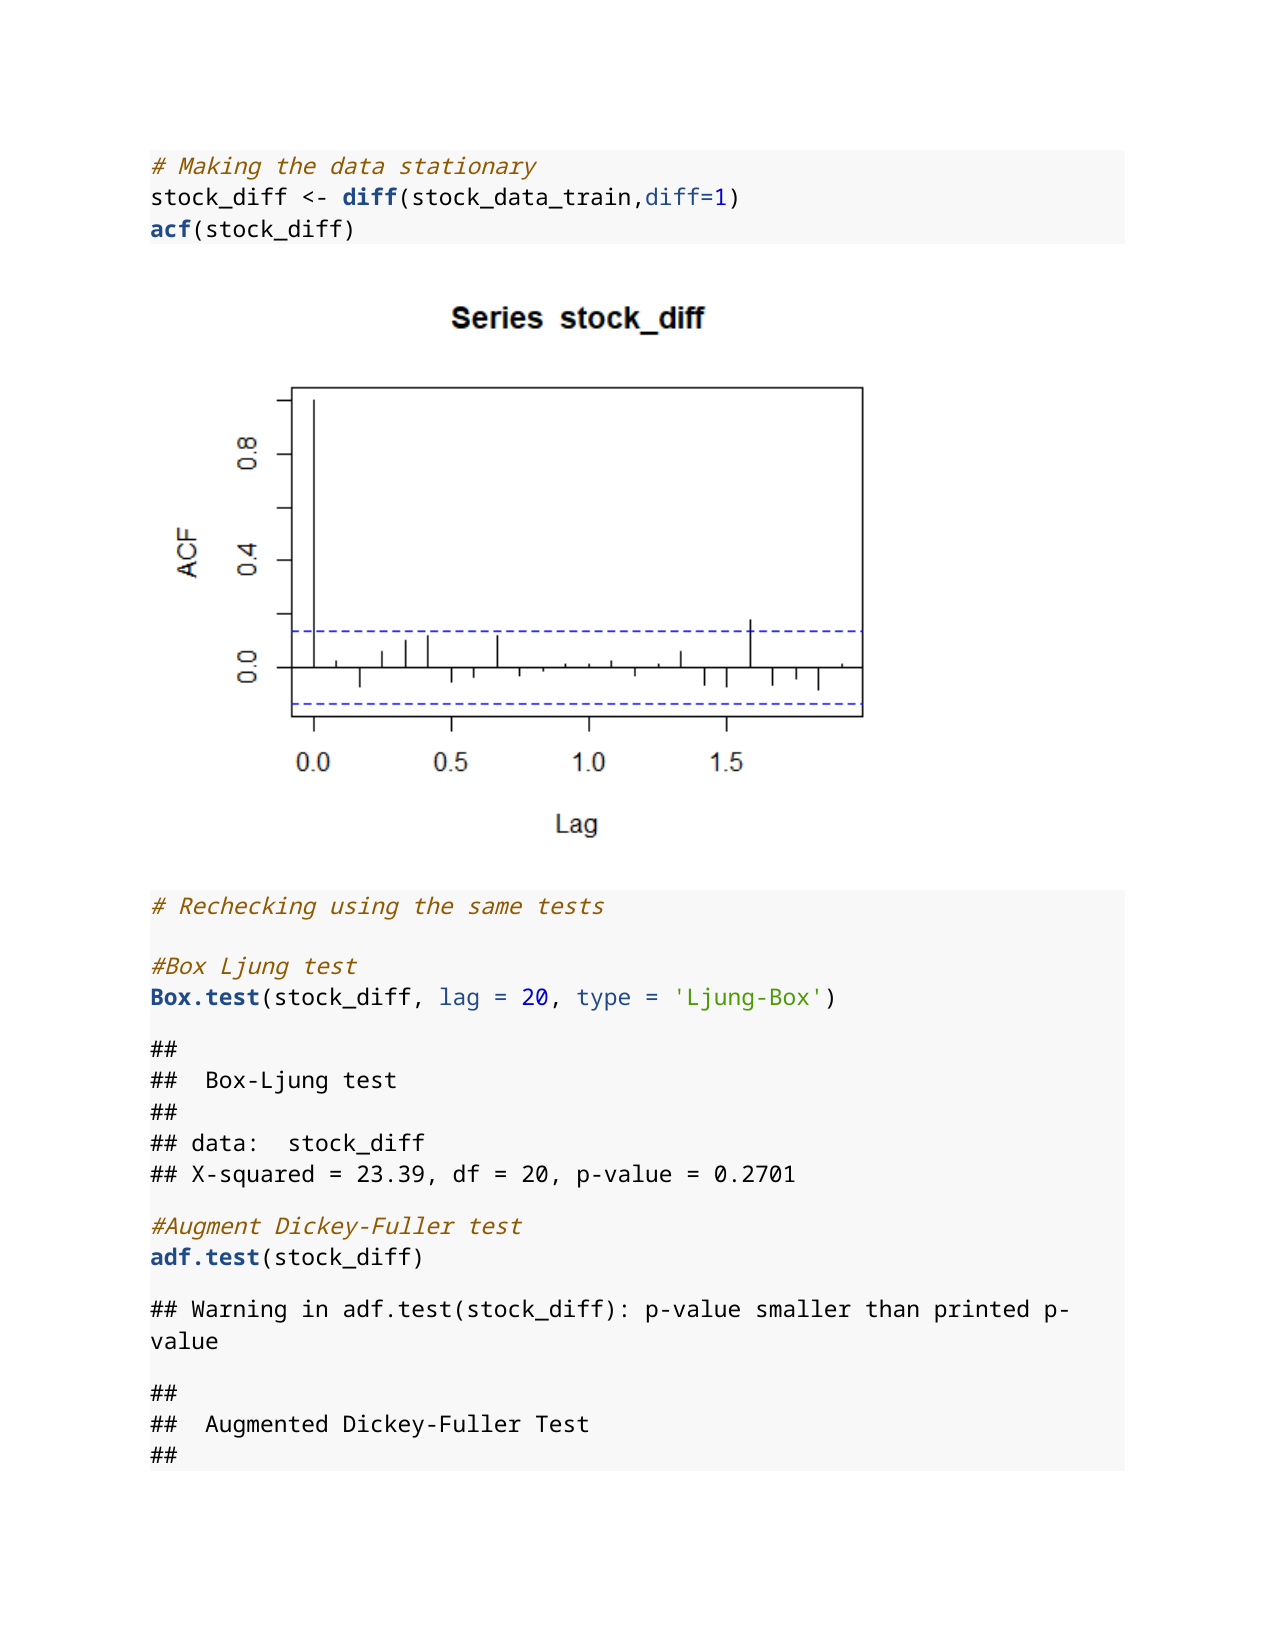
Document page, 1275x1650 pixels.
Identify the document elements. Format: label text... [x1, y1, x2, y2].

text # Rechecking using the same tests #Box Ljung test Box.test(stock_diff, lag = 20, type = 'Ljung-Box') [150, 890, 1125, 1012]
text #Augment Dickey-Fuller test adf.test(stock_diff) [425, 1210, 1125, 1273]
picture [168, 264, 927, 871]
text ## ## Box-Ljung test ## ## data: stock_diff ## X-squared = 23.39, df = 20, p-value = 0.2701 [150, 1033, 1125, 1189]
text # Making the data stationary stock_diff <- diff(stock_data_train,diff=1) acf(stock_diff) [150, 150, 1125, 244]
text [150, 1377, 1125, 1471]
text ## Warning in adf.test(stock_diff): p-value smaller than printed p-value [150, 1293, 1125, 1356]
